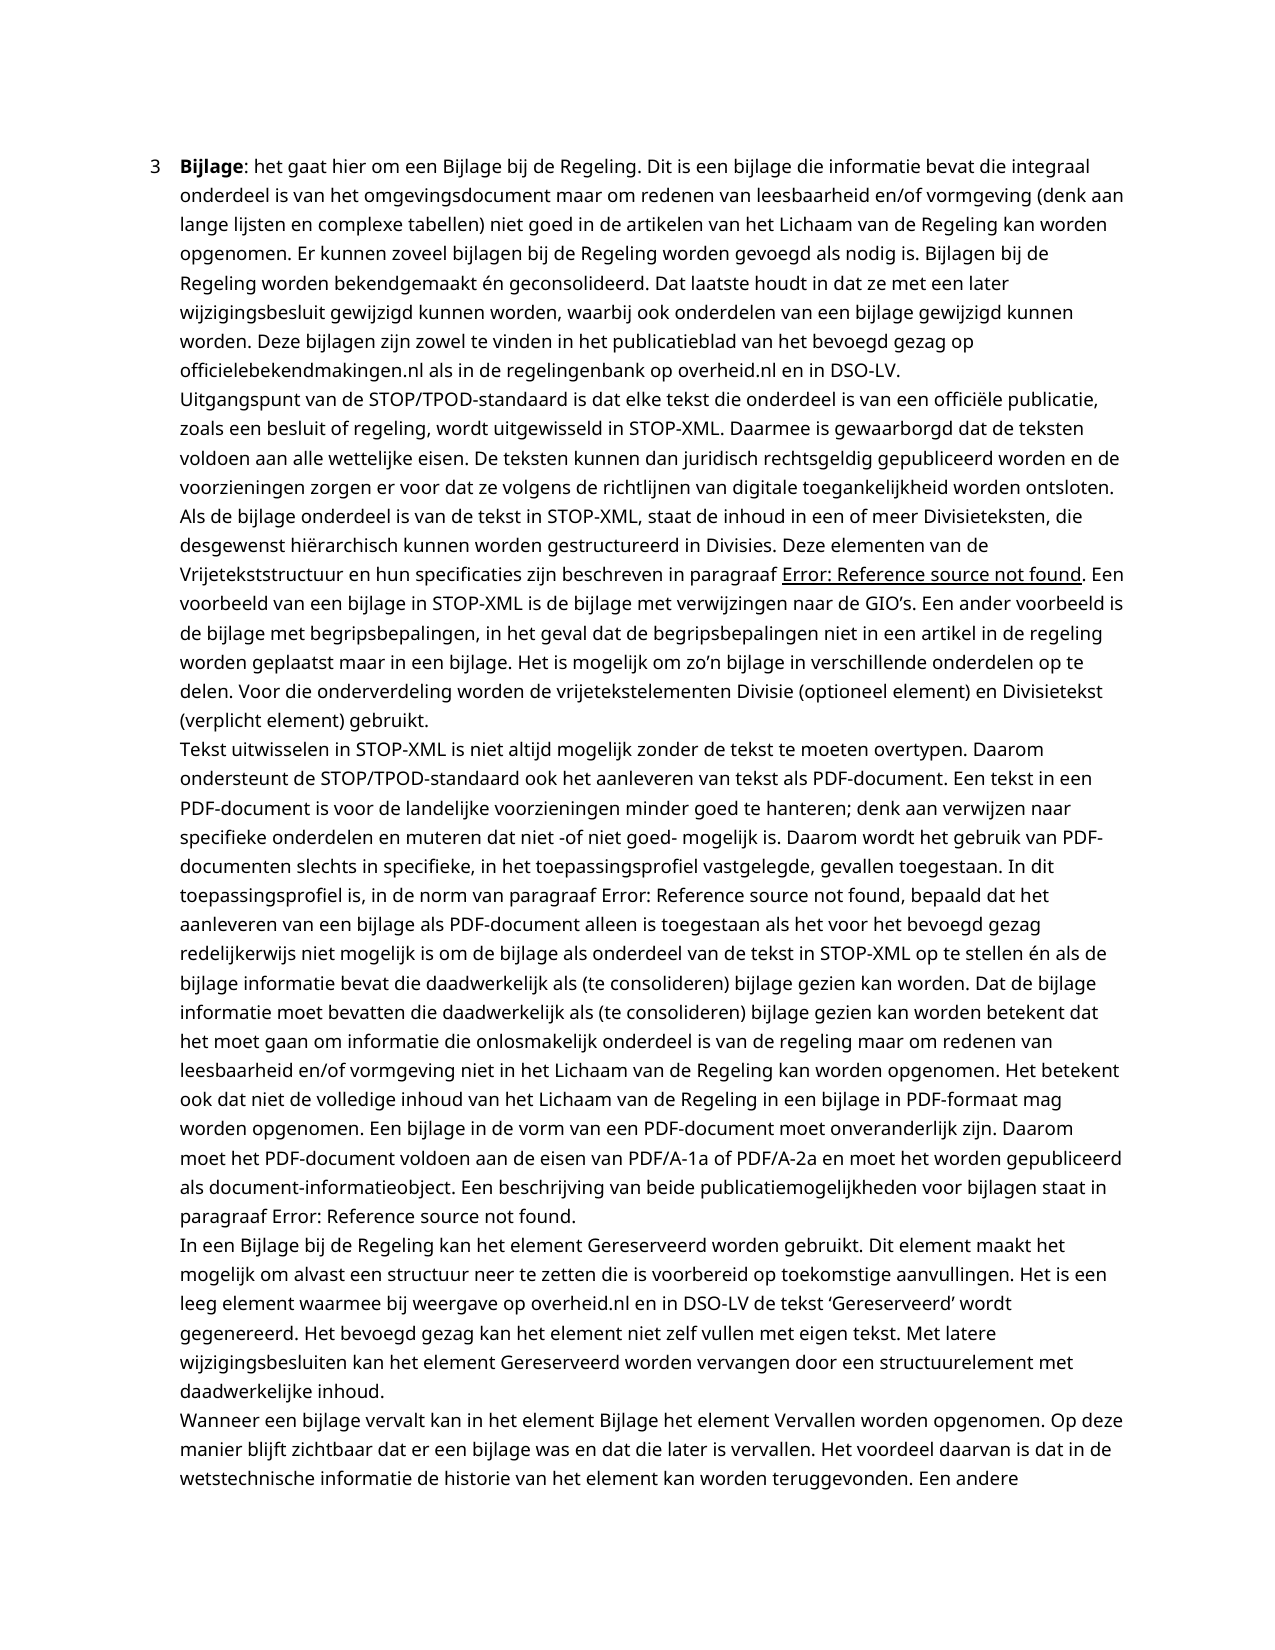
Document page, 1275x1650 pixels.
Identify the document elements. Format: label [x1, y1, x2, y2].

text [150, 150, 1125, 1492]
